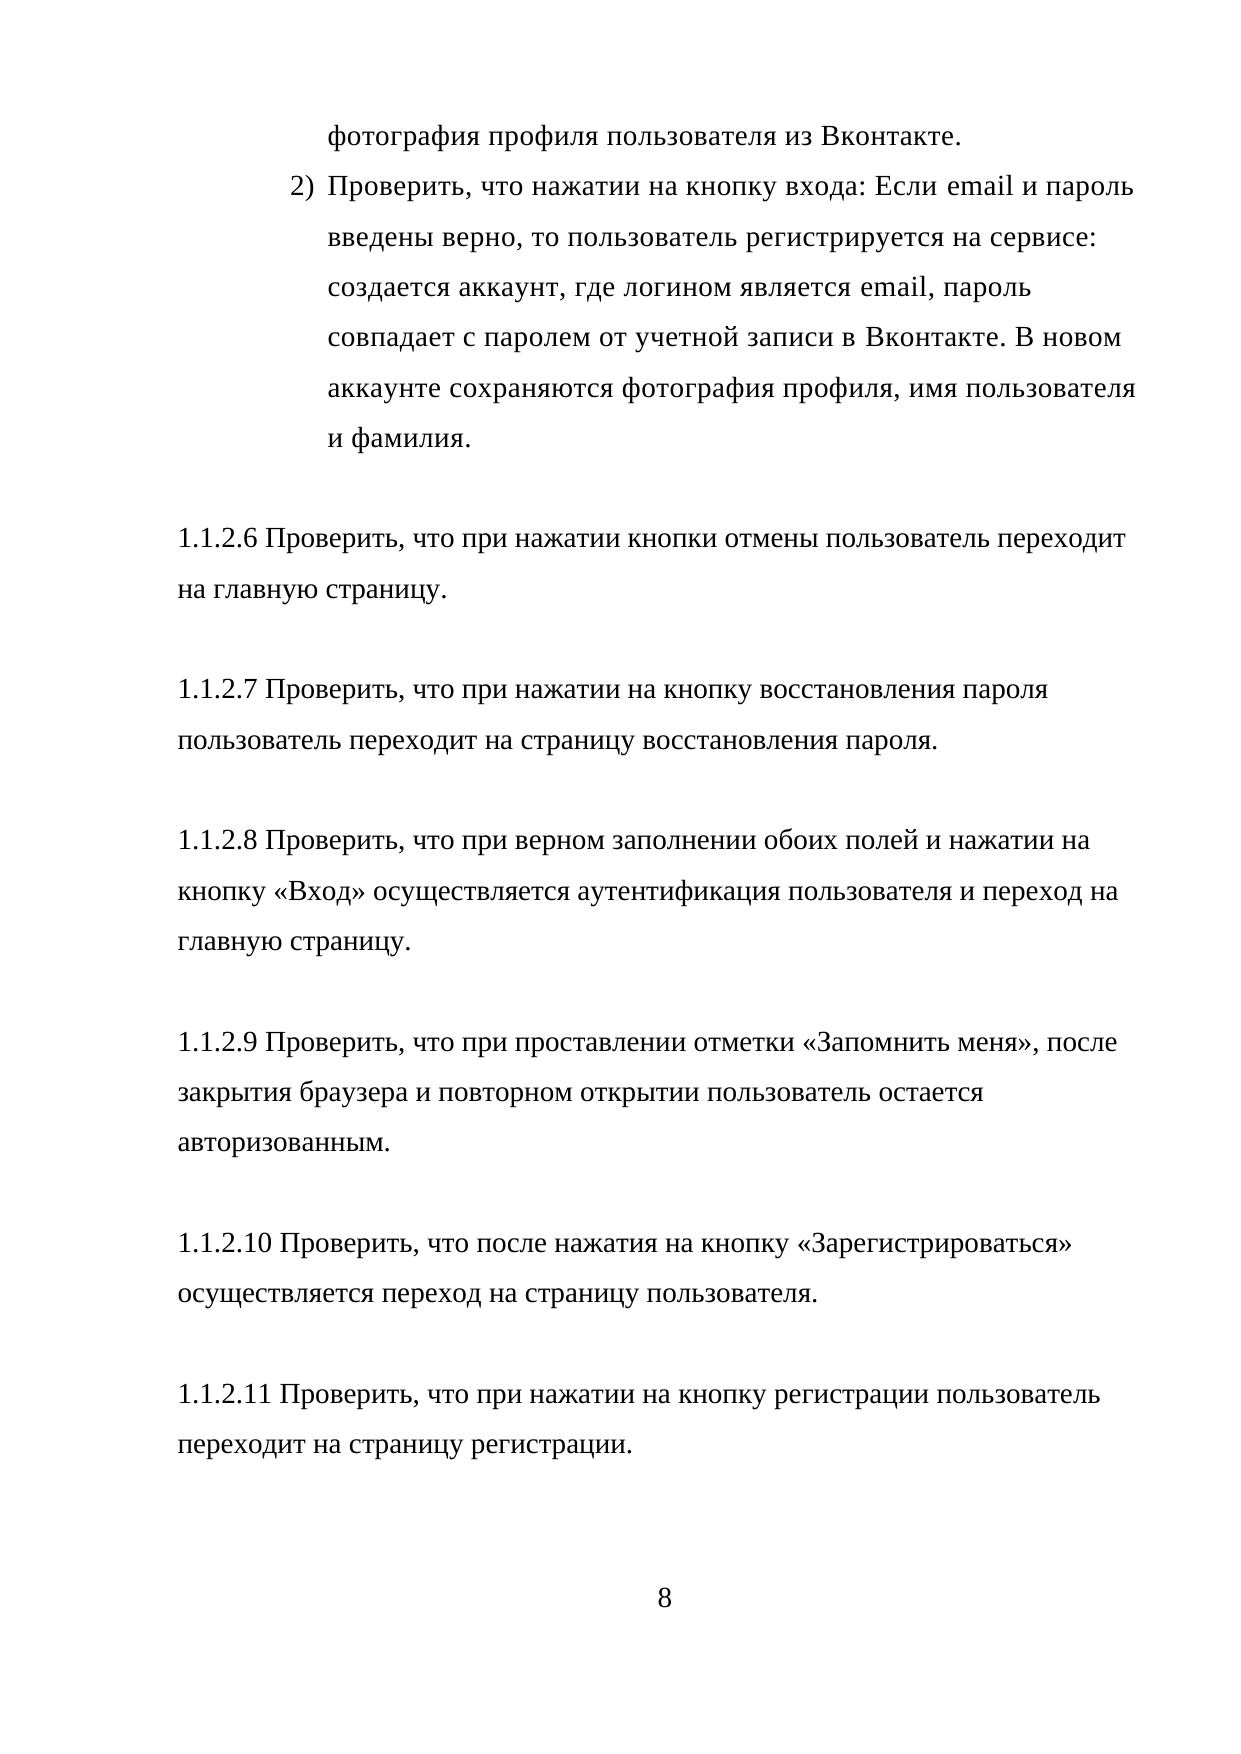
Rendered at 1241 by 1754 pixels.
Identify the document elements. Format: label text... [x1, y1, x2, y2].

text 1.1.2.8 Проверить, что при верном заполнении обоих полей и нажатии на кнопку «Вход» осуществляется аутентификация пользователя и переход на главную страницу. [177, 822, 1152, 957]
text 1.1.2.11 Проверить, что при нажатии на кнопку регистрации пользователь переходит на страницу регистрации. [177, 1376, 1152, 1460]
list Проверить, что нажатии на кнопку входа: Если email и пароль введены верно, то пользователь регистрируется на сервисе: создается аккаунт, где логином является email, пароль совпадает с паролем от учетной записи в Вконтакте. В новом аккаунте сохраняются фотография профиля, имя пользователя и фамилия. [290, 168, 1152, 453]
text 1.1.2.7 Проверить, что при нажатии на кнопку восстановления пароля пользователь переходит на страницу восстановления пароля. [177, 672, 1152, 755]
text 1.1.2.9 Проверить, что при проставлении отметки «Запомнить меня», после закрытия браузера и повторном открытии пользователь остается авторизованным. [177, 1024, 1152, 1158]
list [290, 118, 1152, 152]
text 1.1.2.10 Проверить, что после нажатия на кнопку «Зарегистрироваться» осуществляется переход на страницу пользователя. [177, 1225, 1152, 1309]
text 1.1.2.6 Проверить, что при нажатии кнопки отмены пользователь переходит на главную страницу. [177, 521, 1152, 604]
